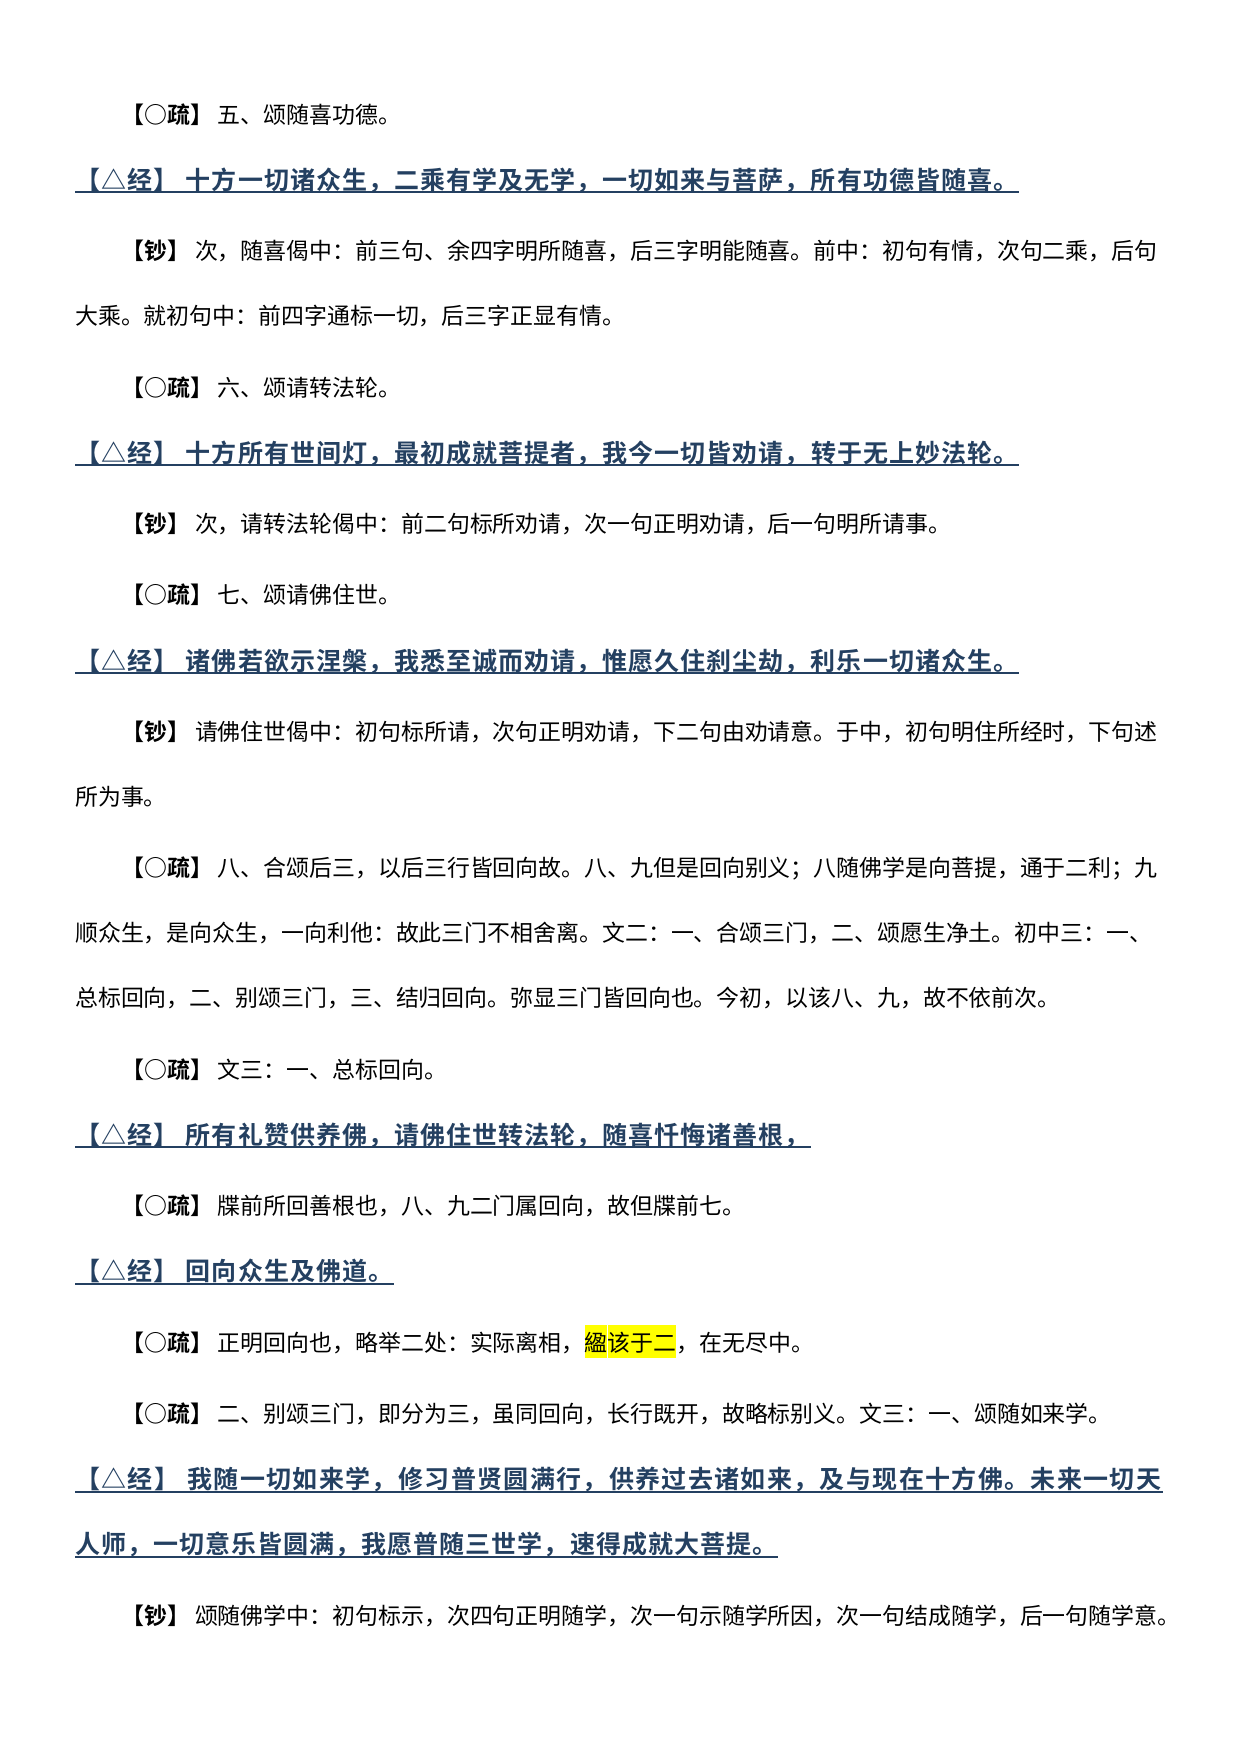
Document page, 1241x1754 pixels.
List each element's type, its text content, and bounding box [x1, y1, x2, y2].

text 【△经】 回向众生及佛道。 [75, 1237, 1165, 1302]
text 【△经】 我随一切如来学，修习普贤圆满行，供养过去诸如来，及与现在十方佛。未来一切天人师，一切意乐皆圆满，我愿普随三世学，速得成就大菩提。 [75, 1445, 1165, 1575]
text 【○疏】 五、颂随喜功德。 [75, 81, 1165, 146]
text 【钞】 颂随佛学中：初句标示，次四句正明随学，次一句示随学所因，次一句结成随学，后一句随学意。 [75, 1582, 1165, 1647]
text 【○疏】 牒前所回善根也，八、九二门属回向，故但牒前七。 [75, 1172, 1165, 1237]
text 【钞】 请佛住世偈中：初句标所请，次句正明劝请，下二句由劝请意。于中，初句明住所经时，下句述所为事。 [75, 698, 1165, 828]
text 【钞】 次，请转法轮偈中：前二句标所劝请，次一句正明劝请，后一句明所请事。 [75, 490, 1165, 555]
text 【△经】 诸佛若欲示涅槃，我悉至诚而劝请，惟愿久住刹尘劫，利乐一切诸众生。 [75, 627, 1165, 692]
text 【○疏】 正明回向也，略举二处：实际离相，䋼该于二，在无尽中。 [75, 1309, 1165, 1374]
text 【○疏】 八、合颂后三，以后三行皆回向故。八、九但是回向别义；八随佛学是向菩提，通于二利；九顺众生，是向众生，一向利他：故此三门不相舍离。文二：一、合颂三门，二、颂愿生净土。初中三：一、总标回向，二、别颂三门，三、结归回向。弥显三门皆回向也。今初，以该八、九，故不依前次。 [75, 834, 1165, 1029]
text 【△经】 所有礼赞供养佛，请佛住世转法轮，随喜忏悔诸善根， [75, 1101, 1165, 1166]
text 【△经】 十方一切诸众生，二乘有学及无学，一切如来与菩萨，所有功德皆随喜。 [75, 146, 1165, 211]
text 【○疏】 六、颂请转法轮。 [75, 354, 1165, 419]
text 【△经】 十方所有世间灯，最初成就菩提者，我今一切皆劝请，转于无上妙法轮。 [75, 419, 1165, 484]
text 【○疏】 文三：一、总标回向。 [75, 1036, 1165, 1101]
text 【○疏】 七、颂请佛住世。 [75, 562, 1165, 627]
text 【钞】 次，随喜偈中：前三句、余四字明所随喜，后三字明能随喜。前中：初句有情，次句二乘，后句大乘。就初句中：前四字通标一切，后三字正显有情。 [75, 217, 1165, 347]
text 【○疏】 二、别颂三门，即分为三，虽同回向，长行既开，故略标别义。文三：一、颂随如来学。 [75, 1380, 1165, 1445]
